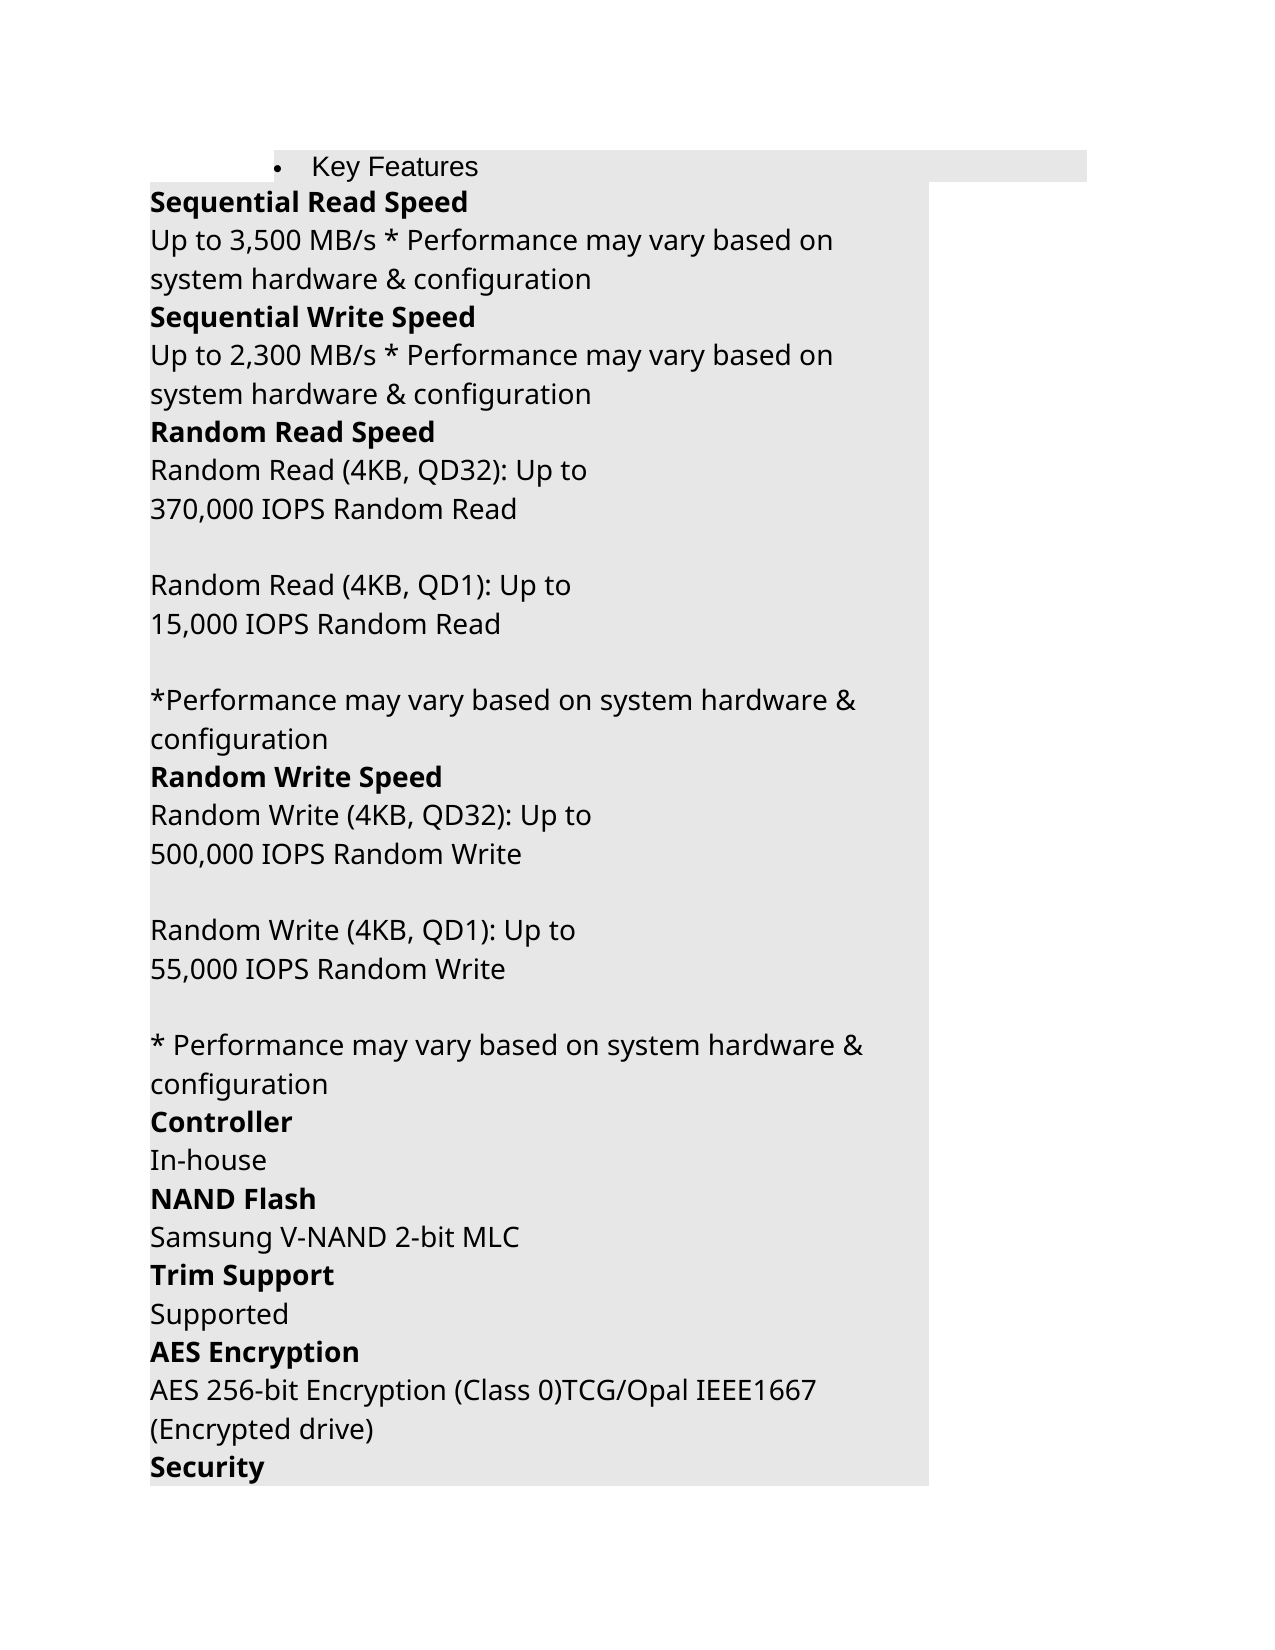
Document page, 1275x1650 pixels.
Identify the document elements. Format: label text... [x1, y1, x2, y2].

text Sequential Write Speed [150, 297, 929, 336]
text Trim Support [150, 1256, 929, 1294]
text AES 256-bit Encryption (Class 0)TCG/Opal IEEE1667 (Encrypted drive) [150, 1371, 929, 1447]
text Random Write (4KB, QD32): Up to 500,000 IOPS Random Write Random Write (4KB, QD1): Up to 55,000 IOPS Random Write * Performance may vary based on system hardware & configuration [150, 796, 929, 1102]
text Samsung V-NAND 2-bit MLC [150, 1217, 929, 1256]
text Controller [150, 1102, 929, 1141]
text Supported [150, 1294, 929, 1332]
text NAND Flash [150, 1179, 929, 1217]
text Random Read Speed [150, 412, 929, 451]
list Key Features [274, 150, 1087, 182]
text Random Write Speed [150, 757, 929, 796]
text Up to 2,300 MB/s * Performance may vary based on system hardware & configuration [150, 336, 929, 412]
text Random Read (4KB, QD32): Up to 370,000 IOPS Random Read Random Read (4KB, QD1): Up to 15,000 IOPS Random Read *Performance may vary based on system hardware & configuration [150, 451, 929, 757]
text Security [150, 1447, 929, 1486]
text In-house [150, 1141, 929, 1179]
text Sequential Read Speed [150, 182, 929, 221]
text Up to 3,500 MB/s * Performance may vary based on system hardware & configuration [150, 221, 929, 297]
text AES Encryption [150, 1332, 929, 1371]
